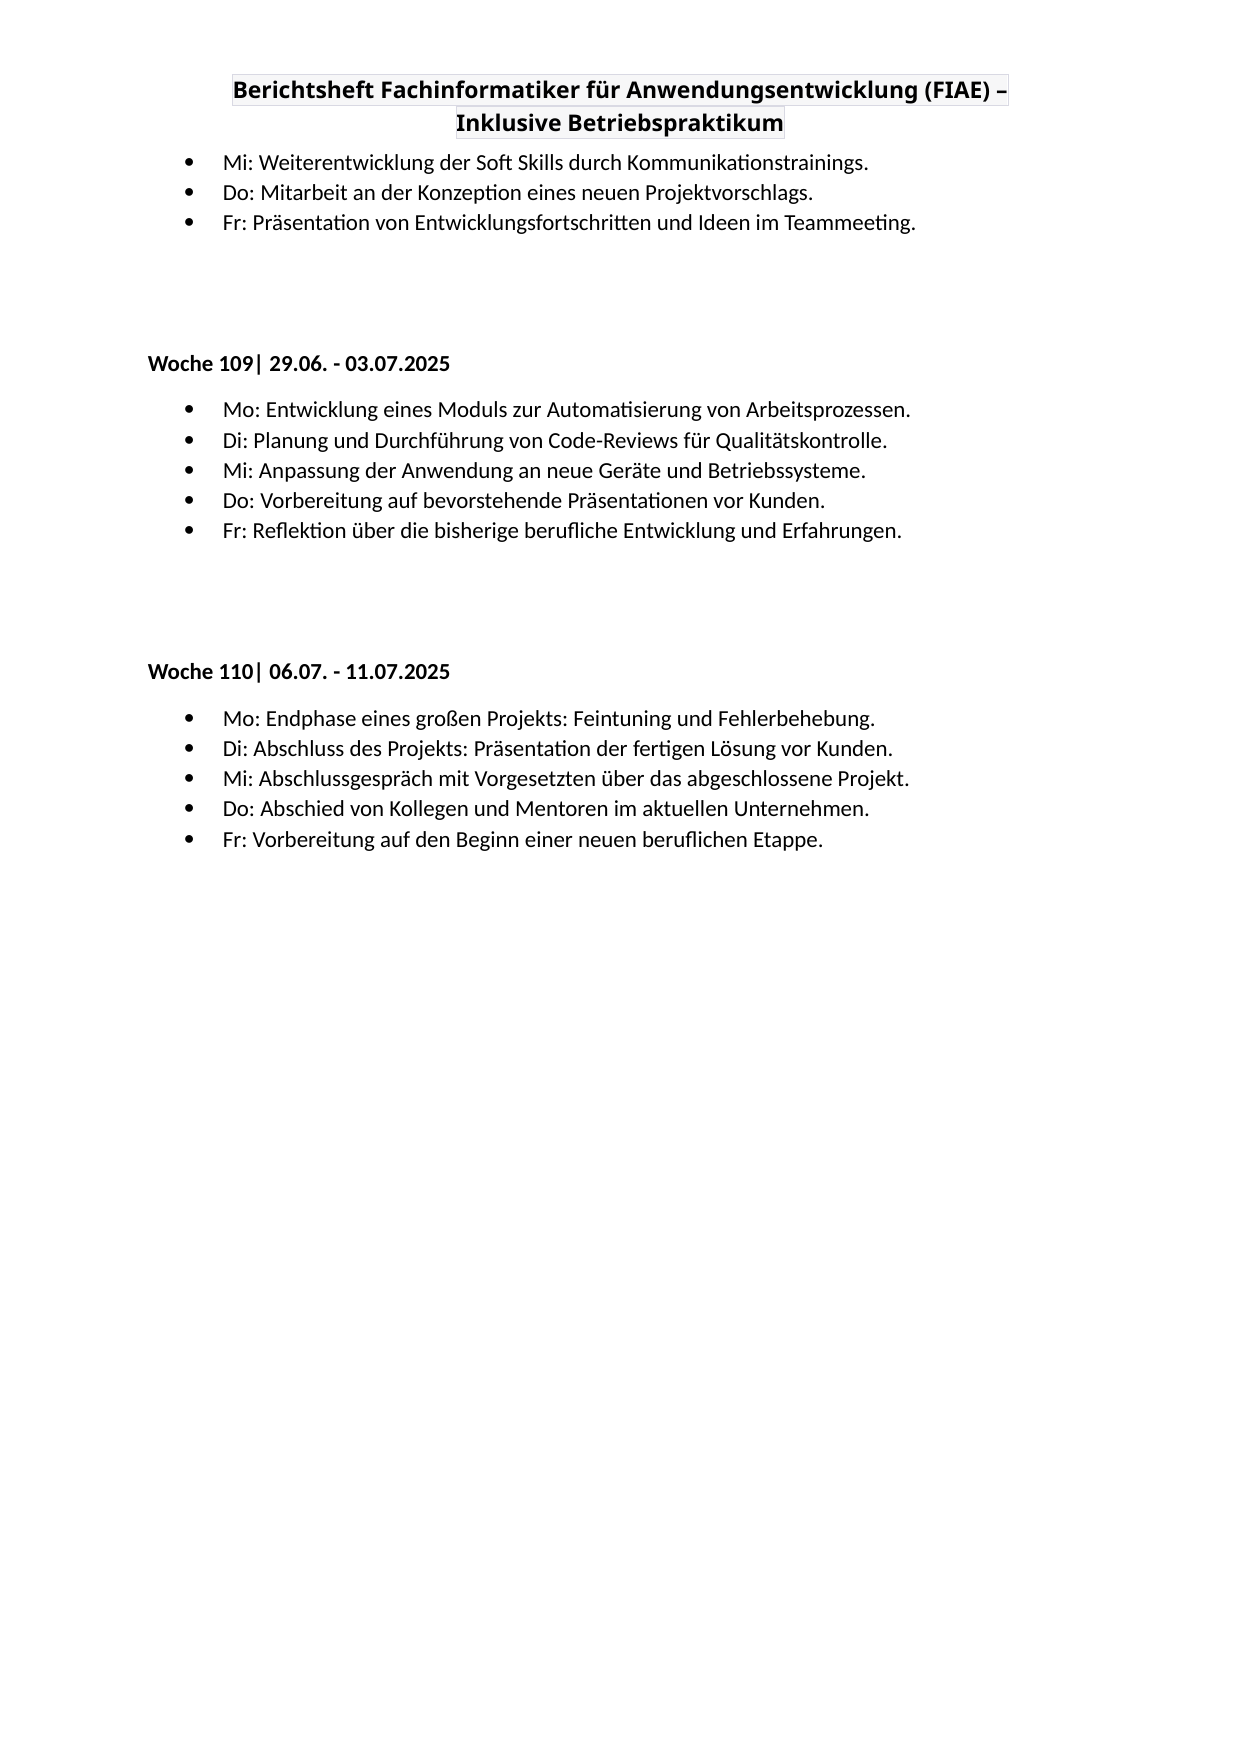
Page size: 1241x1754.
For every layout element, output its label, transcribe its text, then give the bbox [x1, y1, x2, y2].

list Mi: Anpassung der Anwendung an neue Geräte und Betriebssysteme. [185, 456, 1093, 484]
list Di: Abschluss des Projekts: Präsentation der fertigen Lösung vor Kunden. [185, 734, 1093, 762]
list Mi: Abschlussgespräch mit Vorgesetzten über das abgeschlossene Projekt. [185, 764, 1093, 792]
text Woche 110| 06.07. - 11.07.2025 [148, 657, 1093, 685]
list Fr: Präsentation von Entwicklungsfortschritten und Ideen im Teammeeting. [185, 208, 1093, 236]
list Do: Abschied von Kollegen und Mentoren im aktuellen Unternehmen. [185, 794, 1093, 822]
list Di: Planung und Durchführung von Code-Reviews für Qualitätskontrolle. [185, 426, 1093, 454]
text Woche 109| 29.06. - 03.07.2025 [148, 349, 1093, 377]
list Fr: Reflektion über die bisherige berufliche Entwicklung und Erfahrungen. [185, 516, 1093, 544]
list Mo: Endphase eines großen Projekts: Feintuning und Fehlerbehebung. [185, 704, 1093, 732]
list Do: Vorbereitung auf bevorstehende Präsentationen vor Kunden. [185, 486, 1093, 514]
list Fr: Vorbereitung auf den Beginn einer neuen beruflichen Etappe. [185, 825, 1093, 853]
list Do: Mitarbeit an der Konzeption eines neuen Projektvorschlags. [185, 178, 1093, 206]
list Mo: Entwicklung eines Moduls zur Automatisierung von Arbeitsprozessen. [185, 396, 1093, 423]
list Mi: Weiterentwicklung der Soft Skills durch Kommunikationstrainings. [185, 148, 1093, 176]
